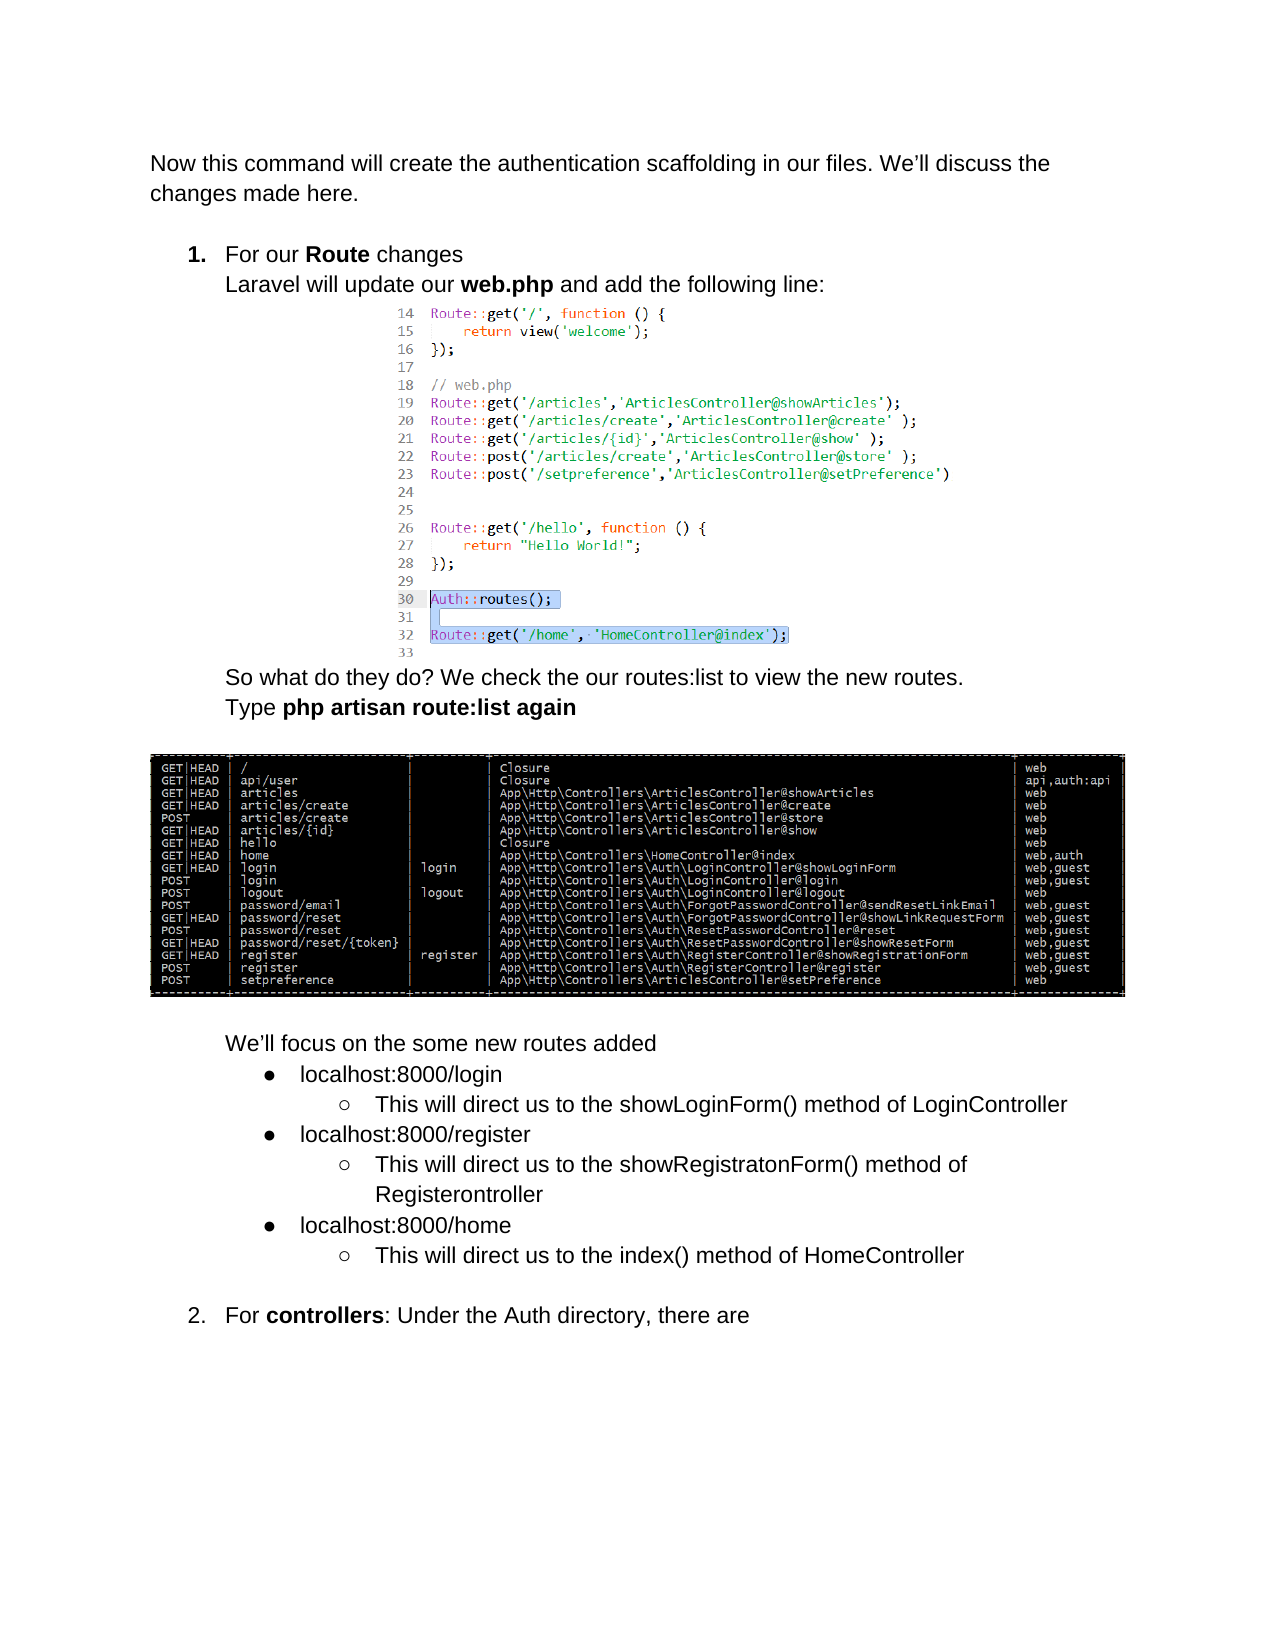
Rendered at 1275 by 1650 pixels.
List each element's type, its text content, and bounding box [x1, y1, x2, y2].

list This will direct us to the showLoginForm() method of LoginController [337, 1091, 1125, 1117]
picture [150, 754, 1125, 997]
list localhost:8000/login [262, 1061, 1125, 1087]
text So what do they do? We check the our routes:list to view the new routes. Type php artisan route:list again [225, 664, 1125, 721]
list For our Route changes [187, 241, 1125, 267]
list For controllers: Under the Auth directory, there are [187, 1302, 1125, 1329]
list localhost:8000/register [262, 1121, 1125, 1147]
list localhost:8000/home [262, 1212, 1125, 1238]
picture [397, 301, 953, 661]
list This will direct us to the index() method of HomeController [337, 1242, 1125, 1268]
list This will direct us to the showRegistratonForm() method of Registerontroller [337, 1151, 1125, 1208]
text We’ll focus on the some new routes added [225, 1030, 1125, 1057]
text Laravel will update our web.php and add the following line: [225, 271, 1125, 297]
text Now this command will create the authentication scaffolding in our files. We’ll discuss the changes made here. [150, 150, 1125, 207]
